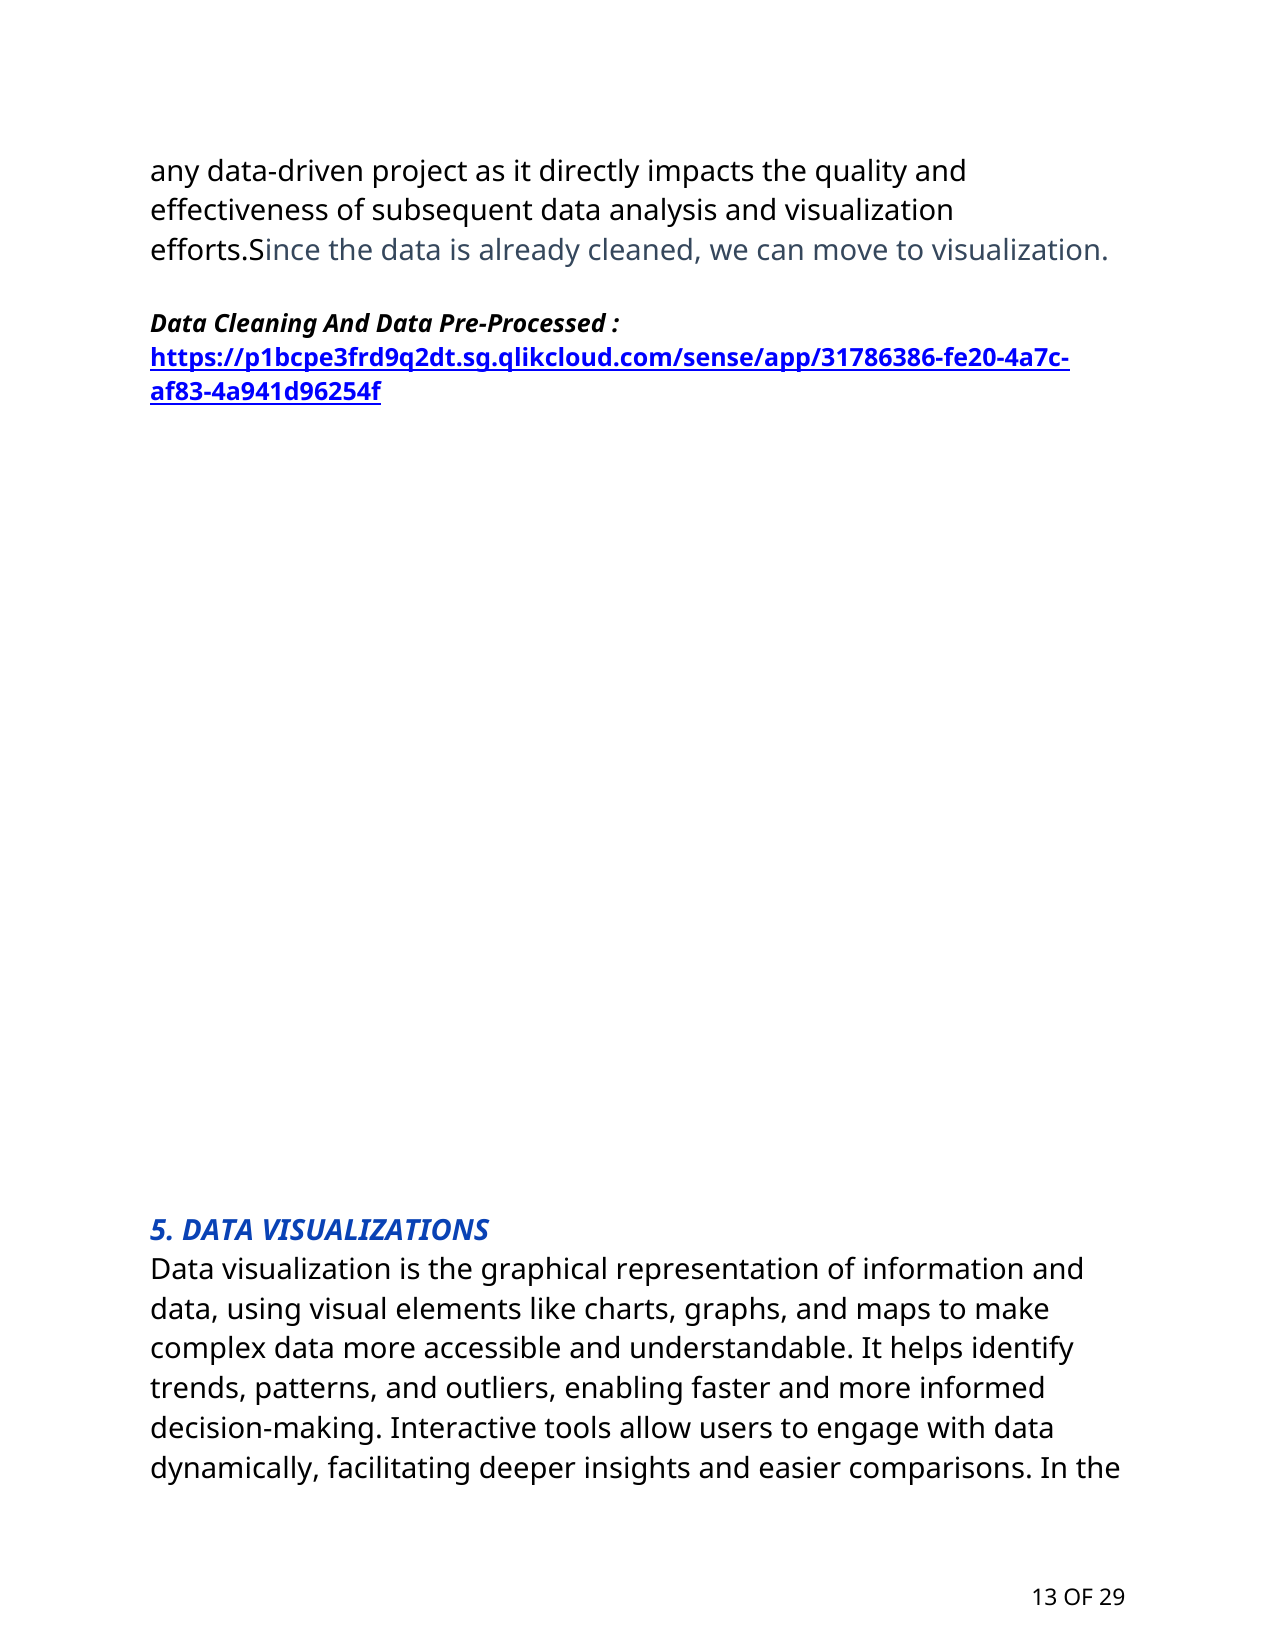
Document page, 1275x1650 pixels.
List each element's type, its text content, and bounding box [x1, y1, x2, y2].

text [150, 1248, 1125, 1487]
text Data Cleaning And Data Pre-Processed : [150, 306, 1125, 340]
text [150, 150, 1125, 269]
text https://p1bcpe3frd9q2dt.sg.qlikcloud.com/sense/app/31786386-fe20-4a7c-af83-4a941d96254f [150, 340, 1125, 408]
text 5. DATA VISUALIZATIONS [150, 1209, 1125, 1248]
